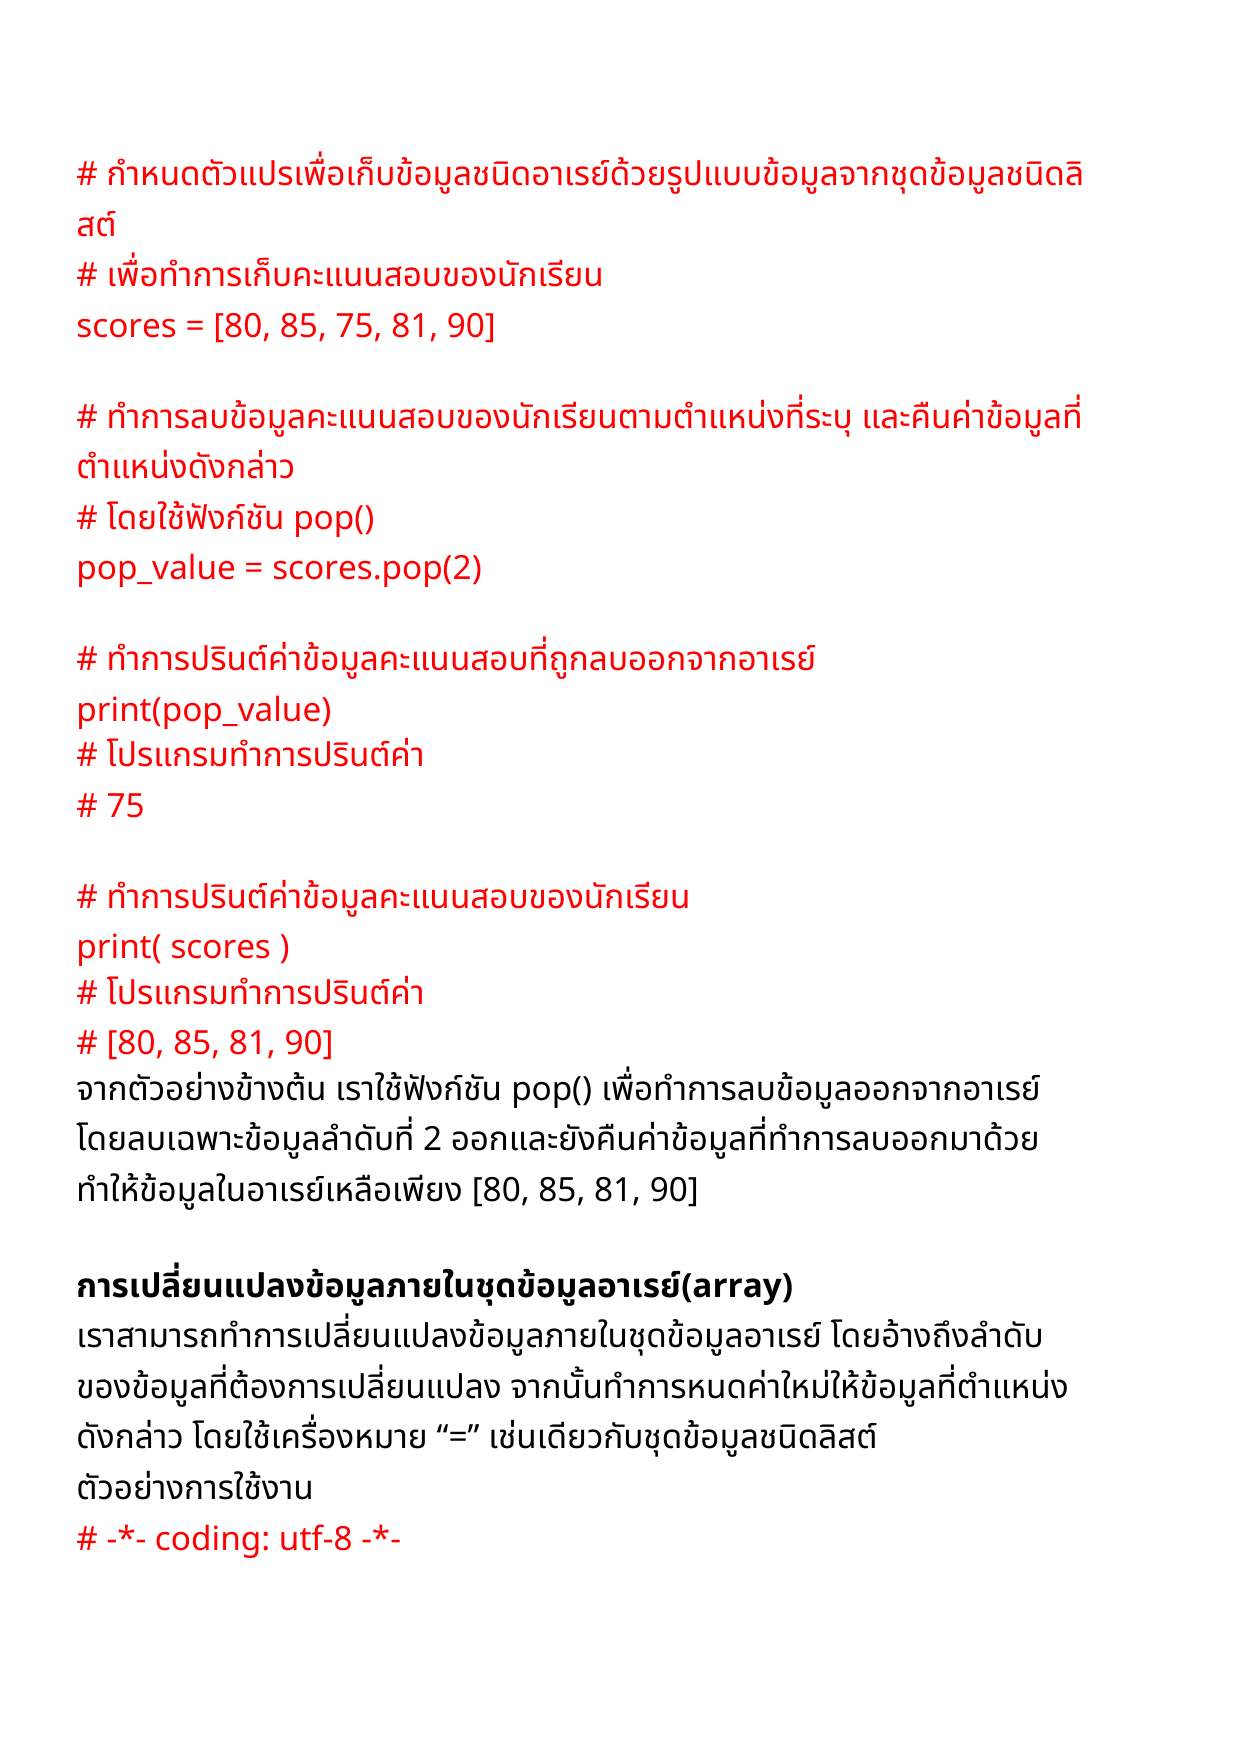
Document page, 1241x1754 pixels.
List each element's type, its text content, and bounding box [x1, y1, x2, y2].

text print( scores ) [76, 923, 1090, 968]
text จากตัวอย่างข้างต้น เราใช้ฟังก์ชัน pop() เพื่อทำการลบข้อมูลออกจากอาเรย์โดยลบเฉพาะข้อมูลลำดับที่ 2 ออกและยังคืนค่าข้อมูลที่ทำการลบออกมาด้วย ทำให้ข้อมูลในอาเรย์เหลือเพียง [80, 85, 81, 90] [76, 1064, 1090, 1216]
text # กำหนดตัวแปรเพื่อเก็บข้อมูลชนิดอาเรย์ด้วยรูปแบบข้อมูลจากชุดข้อมูลชนิดลิสต์ [76, 150, 1090, 251]
text # ทำการลบข้อมูลคะแนนสอบของนักเรียนตามตำแหน่งที่ระบุ และคืนค่าข้อมูลที่ตำแหน่งดังกล่าว [76, 392, 1090, 493]
text ตัวอย่างการใช้งาน [76, 1464, 1090, 1514]
text print(pop_value) [76, 686, 1090, 731]
text # โดยใช้ฟังก์ชัน pop() [76, 493, 1090, 544]
text scores = [80, 85, 75, 81, 90] [76, 302, 1090, 347]
text # -*- coding: utf-8 -*- [76, 1514, 1090, 1560]
text # โปรแกรมทำการปรินต์ค่า [76, 731, 1090, 782]
text # ทำการปรินต์ค่าข้อมูลคะแนนสอบที่ถูกลบออกจากอาเรย์ [76, 635, 1090, 686]
text # โปรแกรมทำการปรินต์ค่า [76, 968, 1090, 1019]
text # 75 [76, 782, 1090, 827]
text # เพื่อทำการเก็บคะแนนสอบของนักเรียน [76, 251, 1090, 302]
text # ทำการปรินต์ค่าข้อมูลคะแนนสอบของนักเรียน [76, 872, 1090, 923]
text เราสามารถทำการเปลี่ยนแปลงข้อมูลภายในชุดข้อมูลอาเรย์ โดยอ้างถึงลำดับของข้อมูลที่ต้องการเปลี่ยนแปลง จากนั้นทำการหนดค่าใหม่ให้ข้อมูลที่ตำแหน่งดังกล่าว โดยใช้เครื่องหมาย “=” เช่นเดียวกับชุดข้อมูลชนิดลิสต์ [76, 1312, 1090, 1464]
text # [80, 85, 81, 90] [76, 1019, 1090, 1064]
text pop_value = scores.pop(2) [76, 544, 1090, 589]
text การเปลี่ยนแปลงข้อมูลภายในชุดข้อมูลอาเรย์(array) [76, 1262, 1090, 1312]
